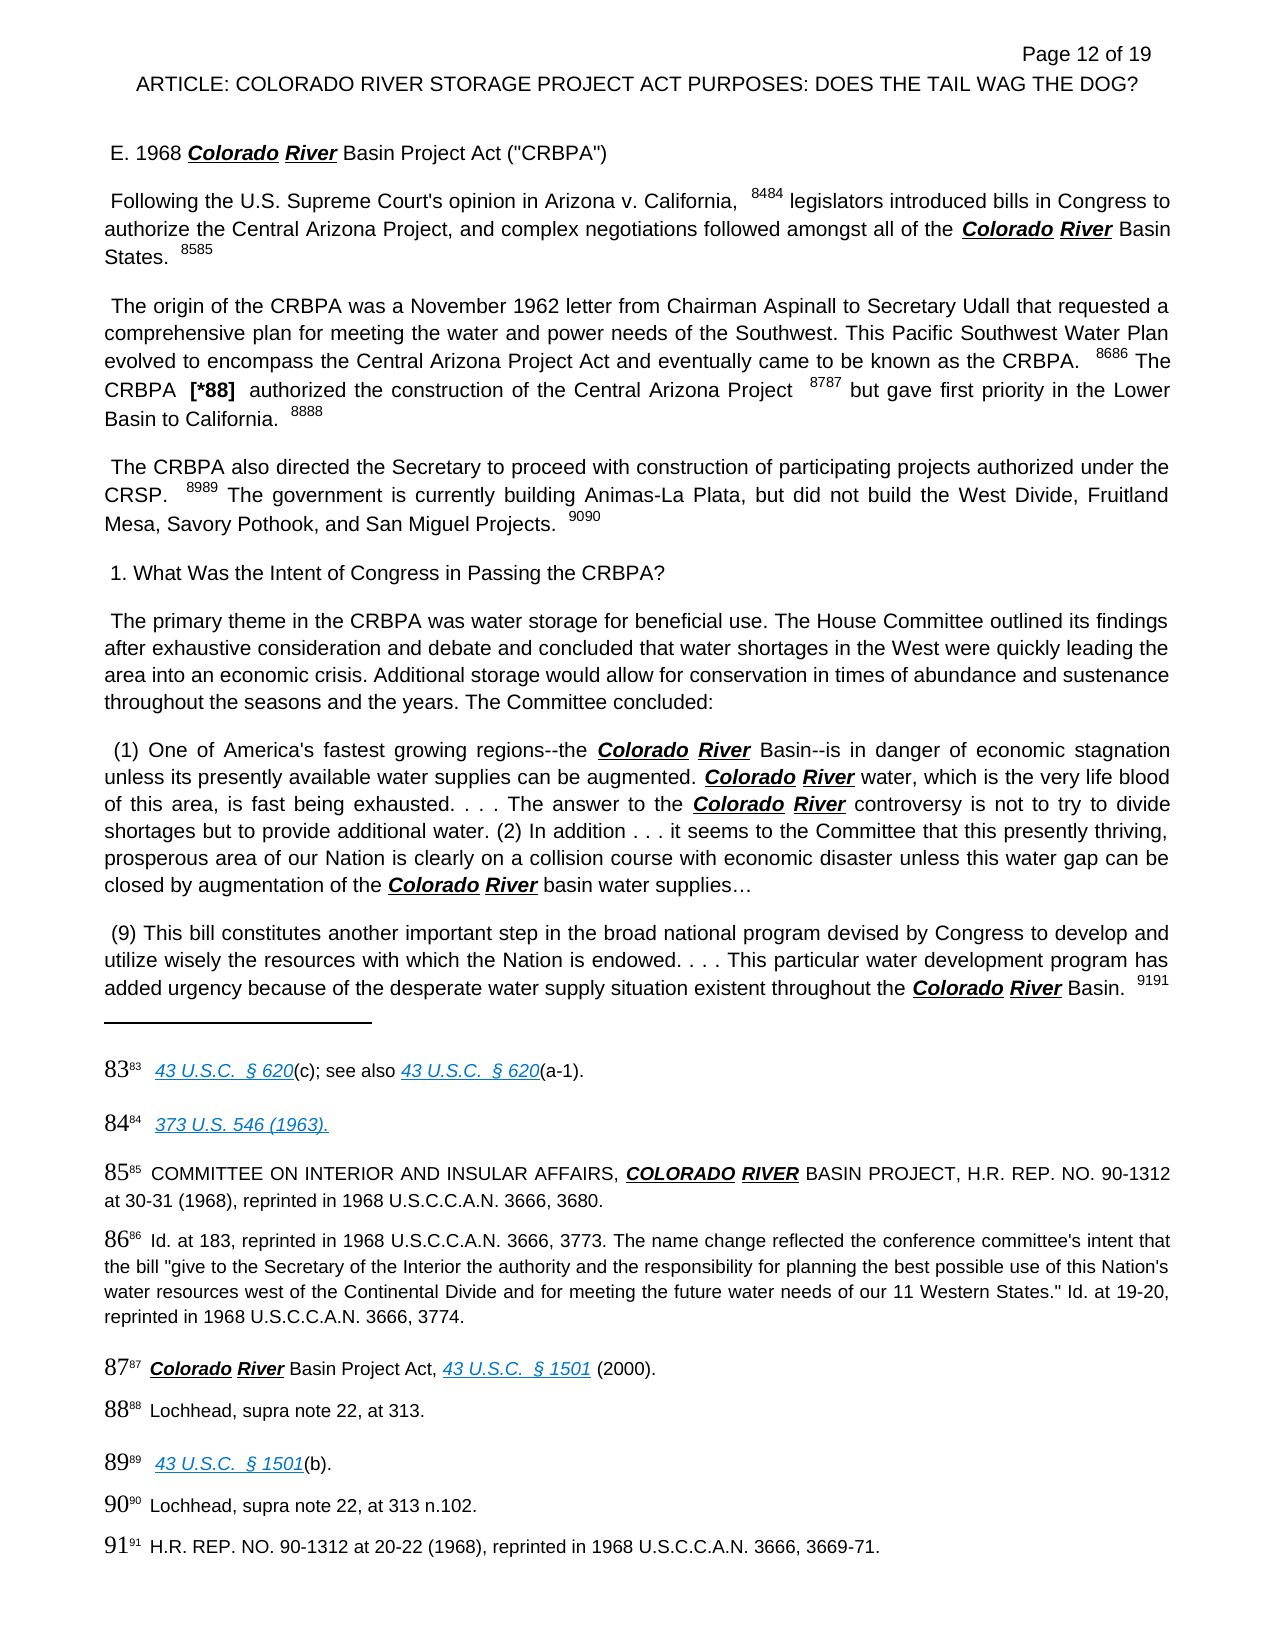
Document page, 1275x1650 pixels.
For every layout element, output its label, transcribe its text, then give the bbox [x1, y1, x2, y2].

text (9) This bill constitutes another important step in the broad national program devised by Congress to develop and utilize wisely the resources with which the Nation is endowed. . . . This particular water development program has added urgency because of the desperate water supply situation existent throughout the Colorado River Basin. 91 [104, 918, 1171, 1001]
text 1. What Was the Intent of Congress in Passing the CRBPA? [104, 557, 1171, 584]
text The origin of the CRBPA was a November 1962 letter from Chairman Aspinall to Secretary Udall that requested a comprehensive plan for meeting the water and power needs of the Southwest. This Pacific Southwest Water Plan evolved to encompass the Central Arizona Project Act and eventually came to be known as the CRBPA. 86 The CRBPA [*88] authorized the construction of the Central Arizona Project 87 but gave first priority in the Lower Basin to California. 88 [104, 291, 1171, 431]
text (1) One of America's fastest growing regions--the Colorado River Basin--is in danger of economic stagnation unless its presently available water supplies can be augmented. Colorado River water, which is the very life blood of this area, is fast being exhausted. . . . The answer to the Colorado River controversy is not to try to divide shortages but to provide additional water. (2) In addition . . . it seems to the Committee that this presently thriving, prosperous area of our Nation is clearly on a collision course with economic disaster unless this water gap can be closed by augmentation of the Colorado River basin water supplies… [104, 734, 1171, 897]
text The primary theme in the CRBPA was water storage for beneficial use. The House Committee outlined its findings after exhaustive consideration and debate and concluded that water shortages in the West were quickly leading the area into an economic crisis. Additional storage would allow for conservation in times of abundance and sustenance throughout the seasons and the years. The Committee concluded: [104, 605, 1171, 714]
text E. 1968 Colorado River Basin Project Act ("CRBPA") [104, 137, 1171, 164]
text The CRBPA also directed the Secretary to proceed with construction of participating projects authorized under the CRSP. 89 The government is currently building Animas-La Plata, but did not build the West Divide, Fruitland Mesa, Savory Pothook, and San Miguel Projects. 90 [104, 452, 1171, 537]
text Following the U.S. Supreme Court's opinion in Arizona v. California, 84 legislators introduced bills in Congress to authorize the Central Arizona Project, and complex negotiations followed amongst all of the Colorado River Basin States. 85 [104, 185, 1171, 270]
